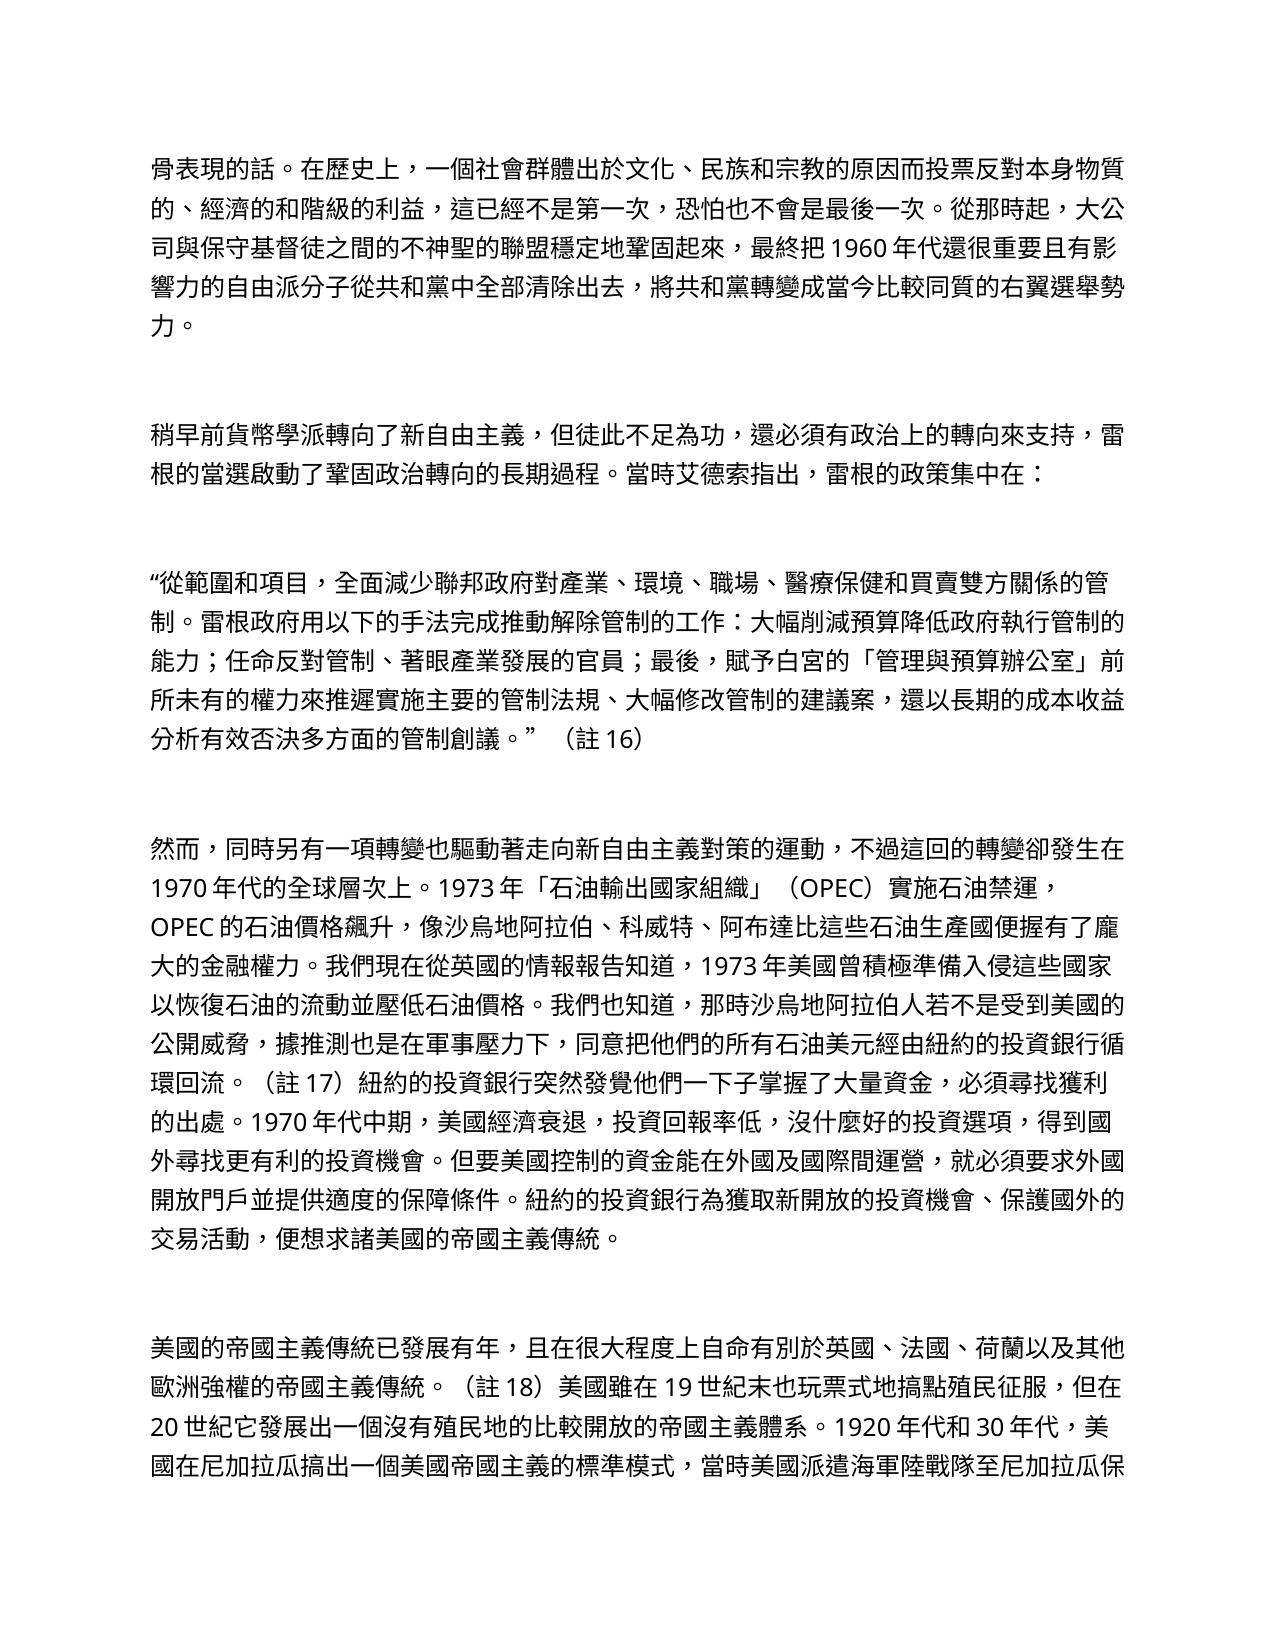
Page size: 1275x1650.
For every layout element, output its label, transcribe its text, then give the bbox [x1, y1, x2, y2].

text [150, 1329, 1125, 1482]
text “從範圍和項目，全面減少聯邦政府對產業、環境、職場、醫療保健和買賣雙方關係的管制。雷根政府用以下的手法完成推動解除管制的工作：大幅削減預算降低政府執行管制的能力；任命反對管制、著眼產業發展的官員；最後，賦予白宮的「管理與預算辦公室」前所未有的權力來推遲實施主要的管制法規、大幅修改管制的建議案，還以長期的成本收益分析有效否決多方面的管制創議。”（註16） [150, 564, 1125, 756]
text 然而，同時另有一項轉變也驅動著走向新自由主義對策的運動，不過這回的轉變卻發生在1970年代的全球層次上。1973年「石油輸出國家組織」（OPEC）實施石油禁運，OPEC的石油價格飆升，像沙烏地阿拉伯、科威特、阿布達比這些石油生產國便握有了龐大的金融權力。我們現在從英國的情報報告知道，1973年美國曾積極準備入侵這些國家以恢復石油的流動並壓低石油價格。我們也知道，那時沙烏地阿拉伯人若不是受到美國的公開威脅，據推測也是在軍事壓力下，同意把他們的所有石油美元經由紐約的投資銀行循環回流。（註17）紐約的投資銀行突然發覺他們一下子掌握了大量資金，必須尋找獲利的出處。1970年代中期，美國經濟衰退，投資回報率低，沒什麼好的投資選項，得到國外尋找更有利的投資機會。但要美國控制的資金能在外國及國際間運營，就必須要求外國開放門戶並提供適度的保障條件。紐約的投資銀行為獲取新開放的投資機會、保護國外的交易活動，便想求諸美國的帝國主義傳統。 [150, 829, 1125, 1256]
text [150, 150, 1125, 342]
text 稍早前貨幣學派轉向了新自由主義，但徒此不足為功，還必須有政治上的轉向來支持，雷根的當選啟動了鞏固政治轉向的長期過程。當時艾德索指出，雷根的政策集中在： [150, 415, 1125, 491]
